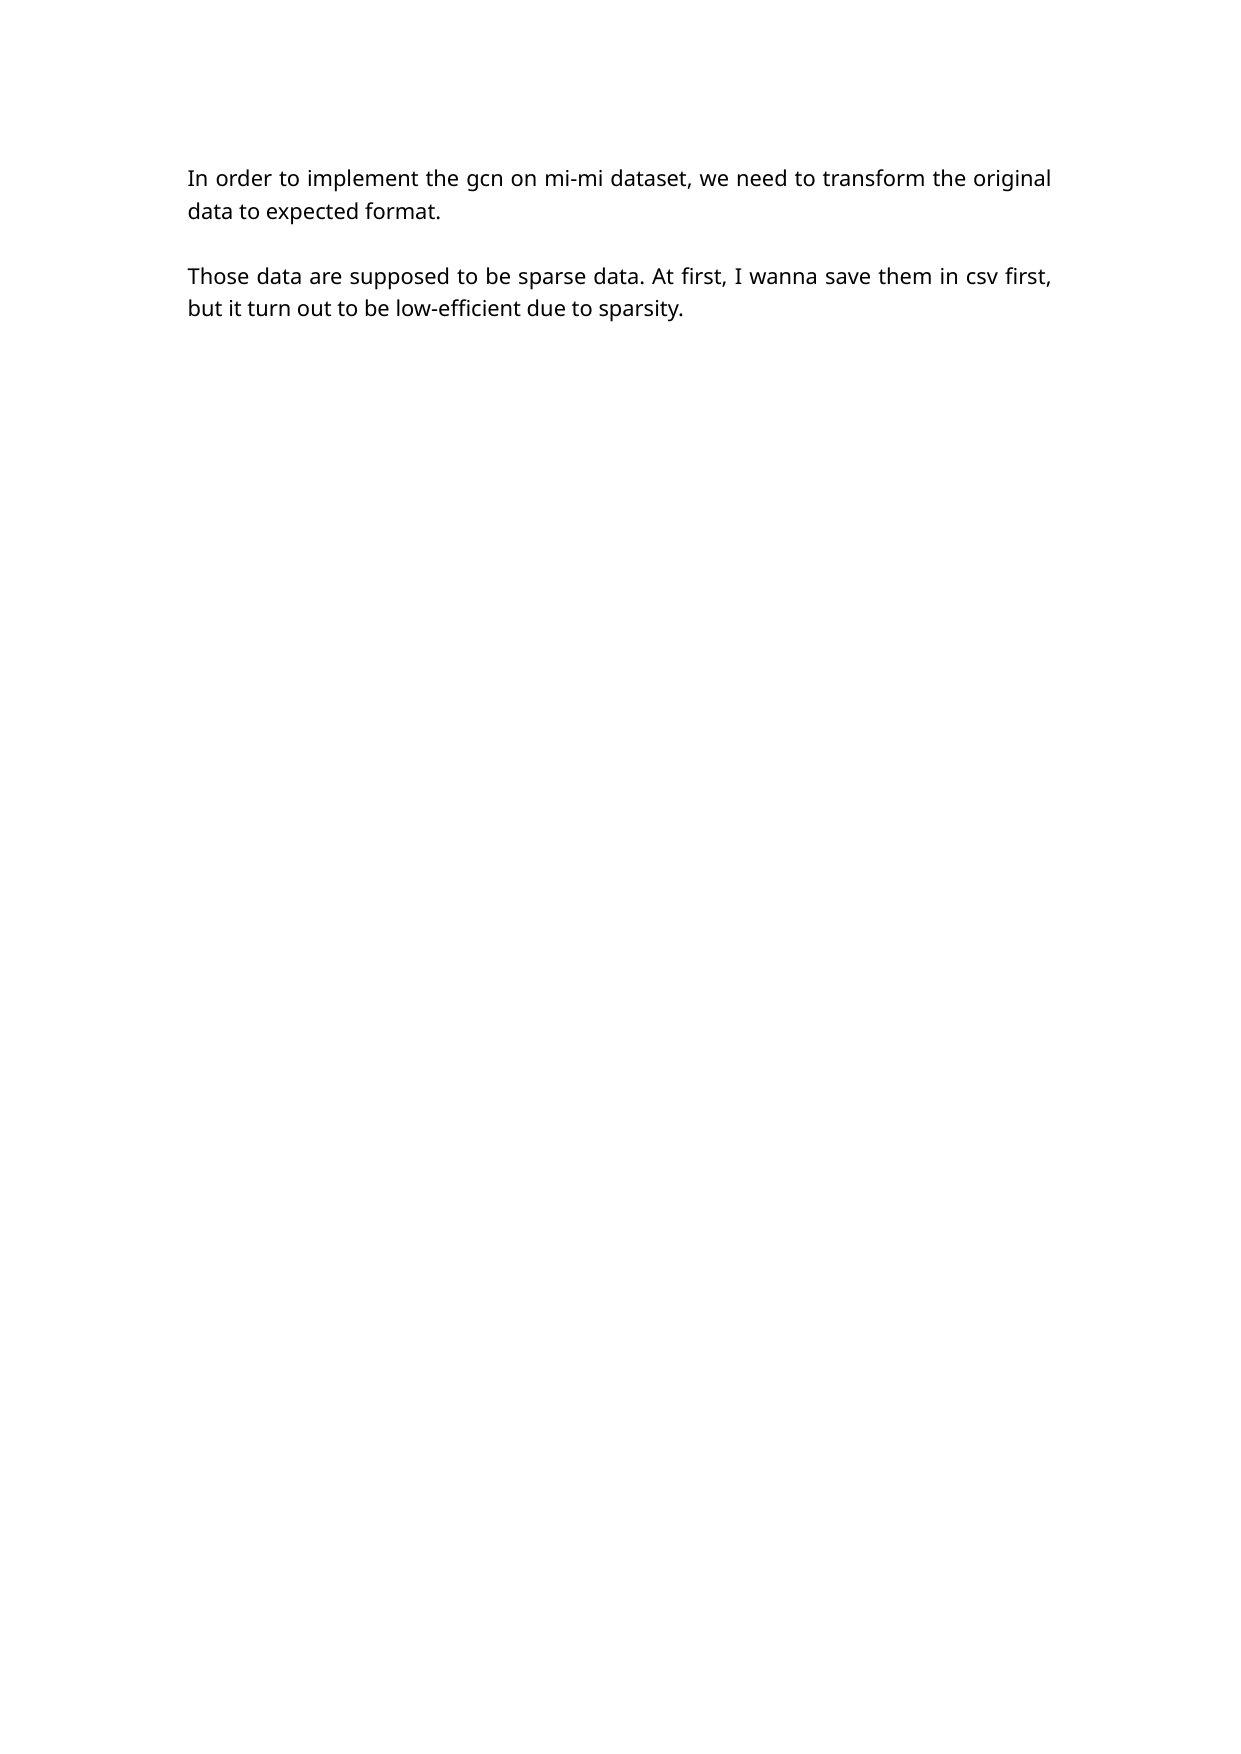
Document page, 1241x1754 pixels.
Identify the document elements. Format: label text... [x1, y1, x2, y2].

text Those data are supposed to be sparse data. At first, I wanna save them in csv first, but it turn out to be low-efficient due to sparsity. [187, 259, 1053, 324]
text In order to implement the gcn on mi-mi dataset, we need to transform the original data to expected format. [187, 162, 1053, 227]
